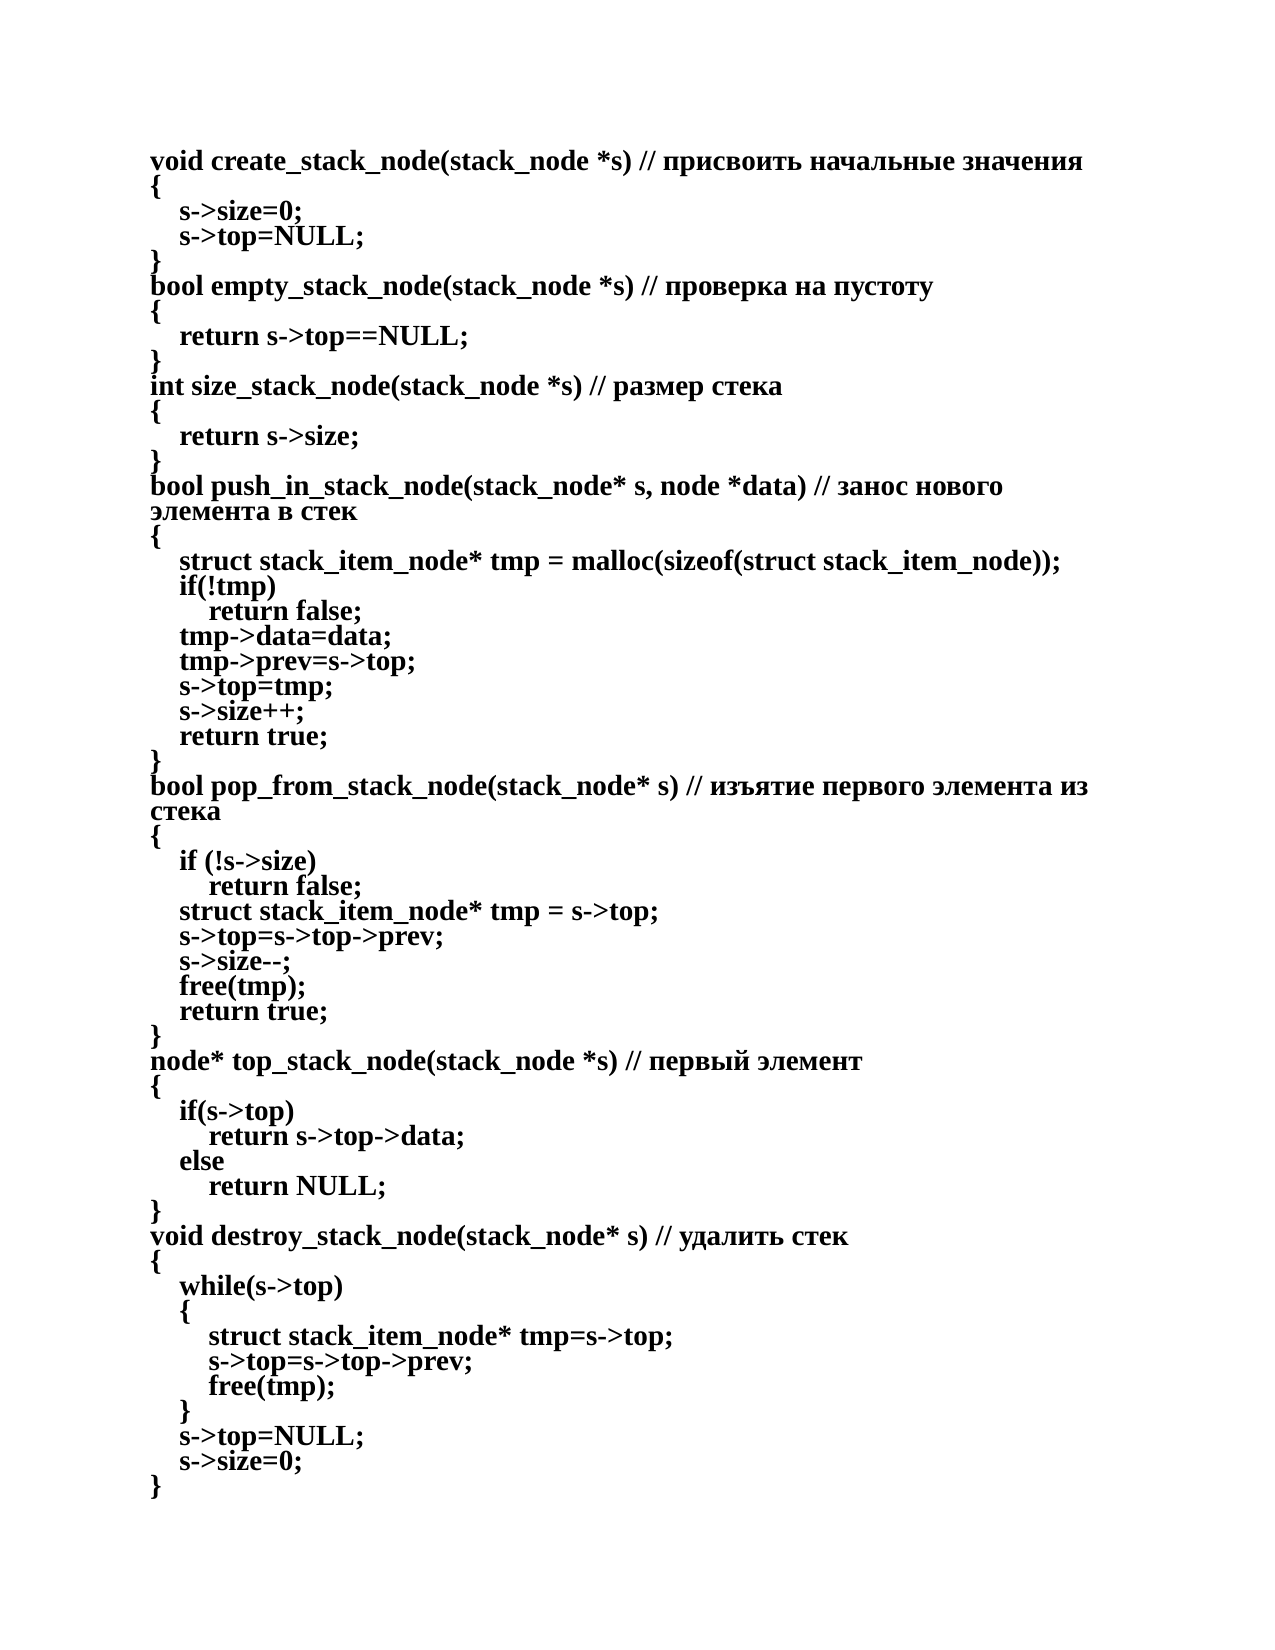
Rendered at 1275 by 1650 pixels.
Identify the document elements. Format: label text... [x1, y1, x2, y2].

text int size_stack_node(stack_node *s) // размер стека [574, 375, 1125, 400]
text bool push_in_stack_node(stack_node* s, node *data) // занос нового элемента в стек [150, 475, 1125, 525]
text } [150, 1200, 1125, 1225]
text node* top_stack_node(stack_node *s) // первый элемент [610, 1050, 1125, 1075]
text s->size++; [150, 700, 1125, 725]
text s->top=s->top->prev; [150, 1350, 1125, 1375]
text } [150, 1025, 1125, 1050]
text } [150, 750, 1125, 775]
text void destroy_stack_node(stack_node* s) // удалить стек [150, 1225, 463, 1250]
text return false; [150, 600, 1125, 625]
text free(tmp); [318, 1375, 1125, 1400]
text bool empty_stack_node(stack_node *s) // проверка на пустоту [150, 275, 449, 300]
text return s->top==NULL; [150, 325, 1125, 350]
text if(s->top) [202, 1100, 289, 1125]
text void create_stack_node(stack_node *s) // присвоить начальные значения [150, 150, 447, 175]
text { [150, 1075, 1125, 1100]
text free(tmp); [261, 1375, 321, 1400]
text if(s->top) [150, 1100, 204, 1125]
text free(tmp); [289, 975, 1125, 1000]
text free(tmp); [232, 975, 292, 1000]
text return true; [150, 1000, 1125, 1025]
text bool pop_from_stack_node(stack_node* s) // изъятие первого элемента из стека [150, 775, 1125, 825]
text if (!s->size) [209, 850, 311, 875]
text s->size--; [150, 950, 1125, 975]
text s->top=NULL; [150, 1425, 1125, 1450]
text s->top=s->top->prev; [150, 925, 1125, 950]
text struct stack_item_node* tmp = malloc(sizeof(struct stack_item_node)); [150, 550, 661, 575]
text s->size=0; [150, 200, 1125, 225]
text } [150, 1475, 1125, 1500]
text tmp->prev=s->top; [150, 650, 1125, 675]
text void create_stack_node(stack_node *s) // присвоить начальные значения [624, 150, 1125, 175]
text s->size=0; [150, 1450, 1125, 1475]
text return s->top->data; [150, 1125, 1125, 1150]
text return NULL; [150, 1175, 1125, 1200]
text { [150, 400, 1125, 425]
text if(!tmp) [150, 575, 204, 600]
text struct stack_item_node* tmp = malloc(sizeof(struct stack_item_node)); [738, 550, 1037, 575]
text node* top_stack_node(stack_node *s) // первый элемент [150, 1050, 433, 1075]
text return false; [150, 875, 1125, 900]
text struct stack_item_node* tmp=s->top; [150, 1325, 1125, 1350]
text tmp->data=data; [150, 625, 1125, 650]
text s->top=tmp; [150, 675, 1125, 700]
text if(!tmp) [202, 575, 271, 600]
text } [150, 250, 1125, 275]
text } [150, 350, 1125, 375]
text { [150, 825, 1125, 850]
text free(tmp); [150, 975, 234, 1000]
text { [150, 525, 1125, 550]
text } [150, 450, 1125, 475]
text while(s->top) [150, 1275, 252, 1300]
text { [150, 300, 1125, 325]
text { [150, 1300, 1125, 1325]
text int size_stack_node(stack_node *s) // размер стека [150, 375, 397, 400]
text return s->size; [150, 425, 1125, 450]
text if (!s->size) [150, 850, 211, 875]
text while(s->top) [250, 1275, 338, 1300]
text { [150, 1250, 1125, 1275]
text } [150, 1400, 1125, 1425]
text free(tmp); [150, 1375, 263, 1400]
text else [150, 1150, 1125, 1175]
text { [150, 175, 1125, 200]
text while(s->top) [335, 1275, 1125, 1300]
text return true; [150, 725, 1125, 750]
text if(s->top) [286, 1100, 1125, 1125]
text struct stack_item_node* tmp = s->top; [150, 900, 1125, 925]
text void destroy_stack_node(stack_node* s) // удалить стек [461, 1225, 643, 1250]
text bool empty_stack_node(stack_node *s) // проверка на пустоту [626, 275, 1125, 300]
text void destroy_stack_node(stack_node* s) // удалить стек [640, 1225, 1125, 1250]
text void create_stack_node(stack_node *s) // присвоить начальные значения [445, 150, 627, 175]
text s->top=NULL; [150, 225, 1125, 250]
text if(!tmp) [268, 575, 1125, 600]
text bool empty_stack_node(stack_node *s) // проверка на пустоту [447, 275, 629, 300]
text if (!s->size) [308, 850, 1125, 875]
text node* top_stack_node(stack_node *s) // первый элемент [431, 1050, 613, 1075]
text int size_stack_node(stack_node *s) // размер стека [395, 375, 577, 400]
